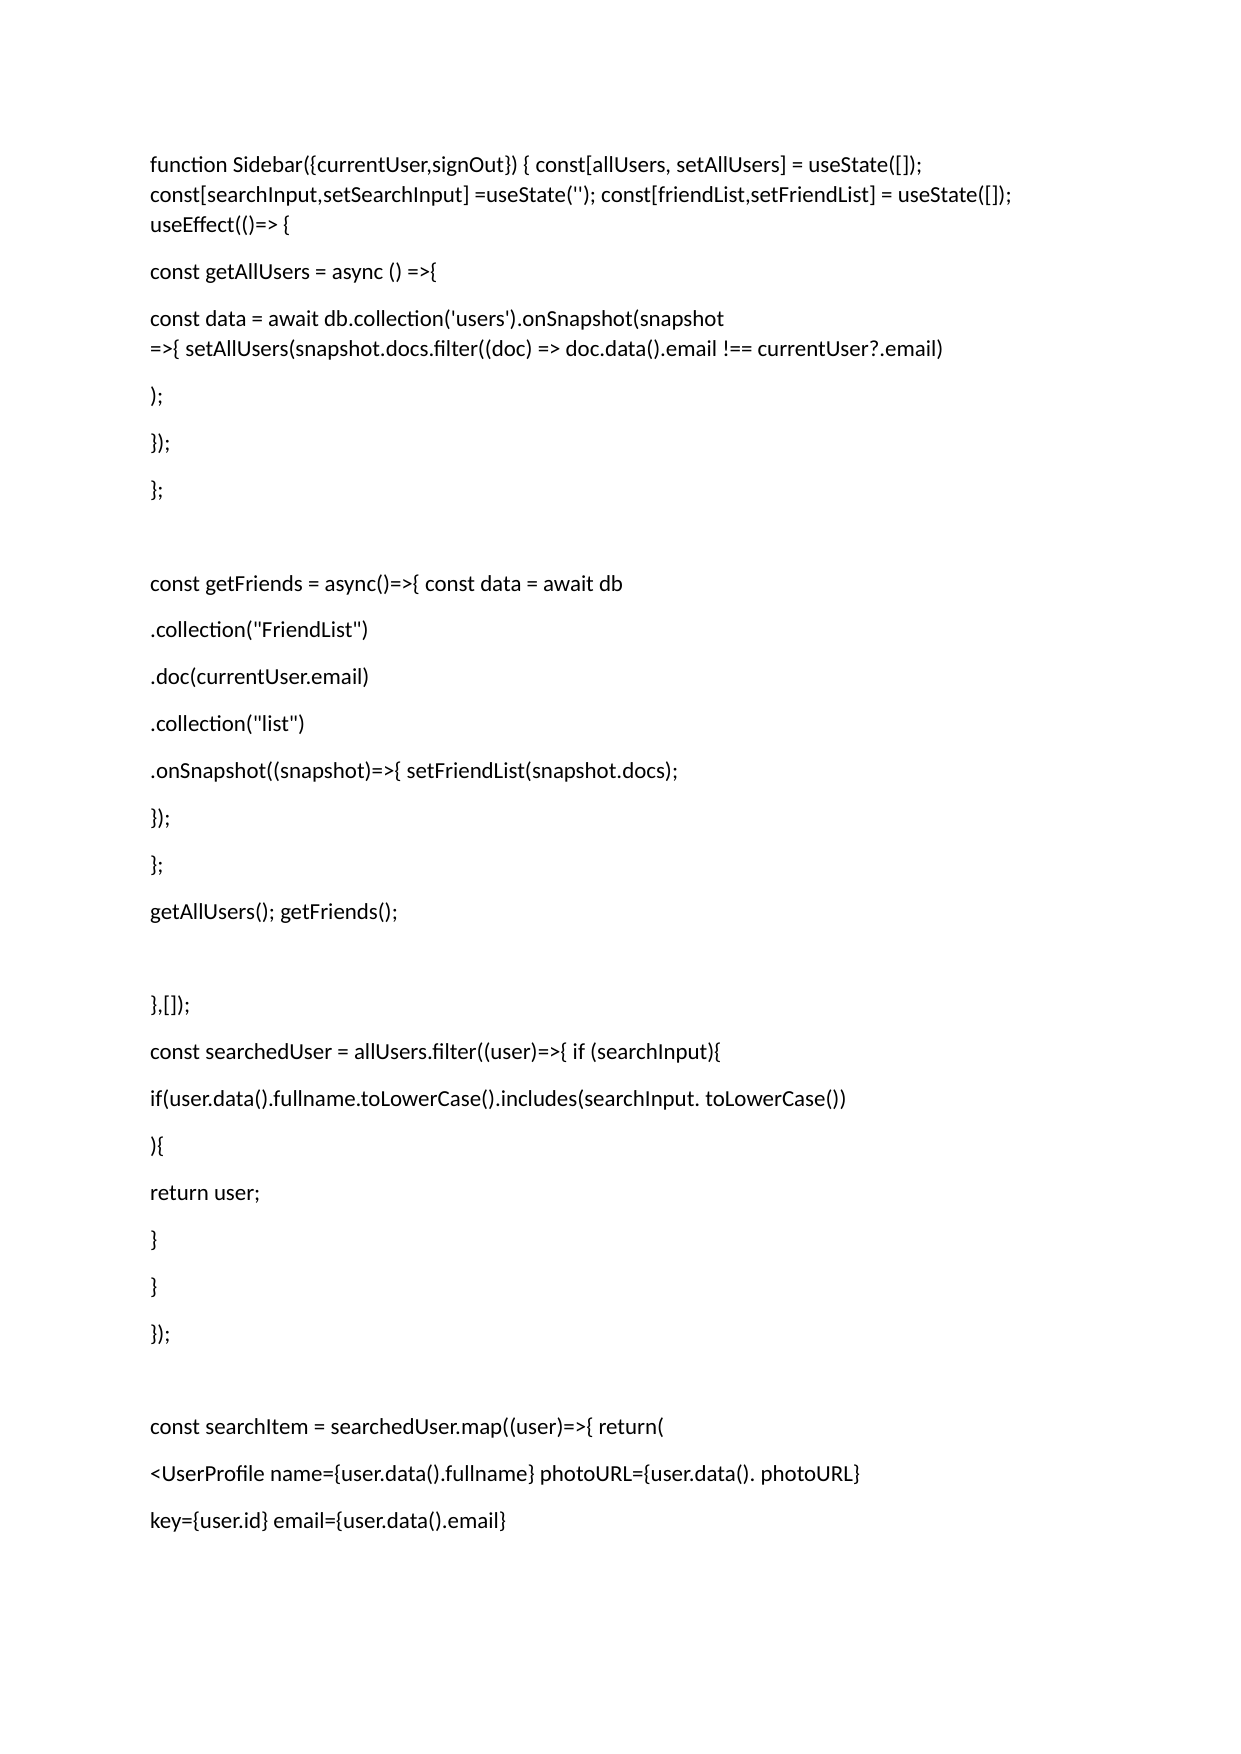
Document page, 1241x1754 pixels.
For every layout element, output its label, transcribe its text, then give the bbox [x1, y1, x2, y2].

text const getFriends = async()=>{ const data = await db [150, 569, 1090, 597]
text }; [150, 475, 1090, 503]
text .onSnapshot((snapshot)=>{ setFriendList(snapshot.docs); [150, 756, 1090, 784]
text <UserProfile name={user.data().fullname} photoURL={user.data(). photoURL} [150, 1459, 1090, 1487]
text } [150, 1225, 1090, 1253]
text .collection("FriendList") [150, 616, 1090, 644]
text .doc(currentUser.email) [150, 662, 1090, 691]
text return user; [150, 1178, 1090, 1206]
text if(user.data().fullname.toLowerCase().includes(searchInput. toLowerCase()) [150, 1084, 1090, 1112]
text },[]); [150, 991, 1090, 1019]
text } [150, 1272, 1090, 1300]
text ); [150, 381, 1090, 409]
text const searchedUser = allUsers.filter((user)=>{ if (searchInput){ [150, 1037, 1090, 1066]
text }); [150, 803, 1090, 831]
text const getAllUsers = async () =>{ [150, 257, 1090, 285]
text }); [150, 428, 1090, 456]
text function Sidebar({currentUser,signOut}) { const[allUsers, setAllUsers] = useState([]); const[searchInput,setSearchInput] =useState(''); const[friendList,setFriendList] = useState([]); useEffect(()=> { [150, 150, 1090, 238]
text const data = await db.collection('users').onSnapshot(snapshot =>{ setAllUsers(snapshot.docs.filter((doc) => doc.data().email !== currentUser?.email) [150, 304, 1090, 362]
text key={user.id} email={user.data().email} [150, 1506, 1090, 1534]
text }; [150, 850, 1090, 878]
text .collection("list") [150, 709, 1090, 737]
text }); [150, 1319, 1090, 1347]
text const searchItem = searchedUser.map((user)=>{ return( [150, 1412, 1090, 1441]
text getAllUsers(); getFriends(); [150, 897, 1090, 925]
text ){ [150, 1131, 1090, 1159]
